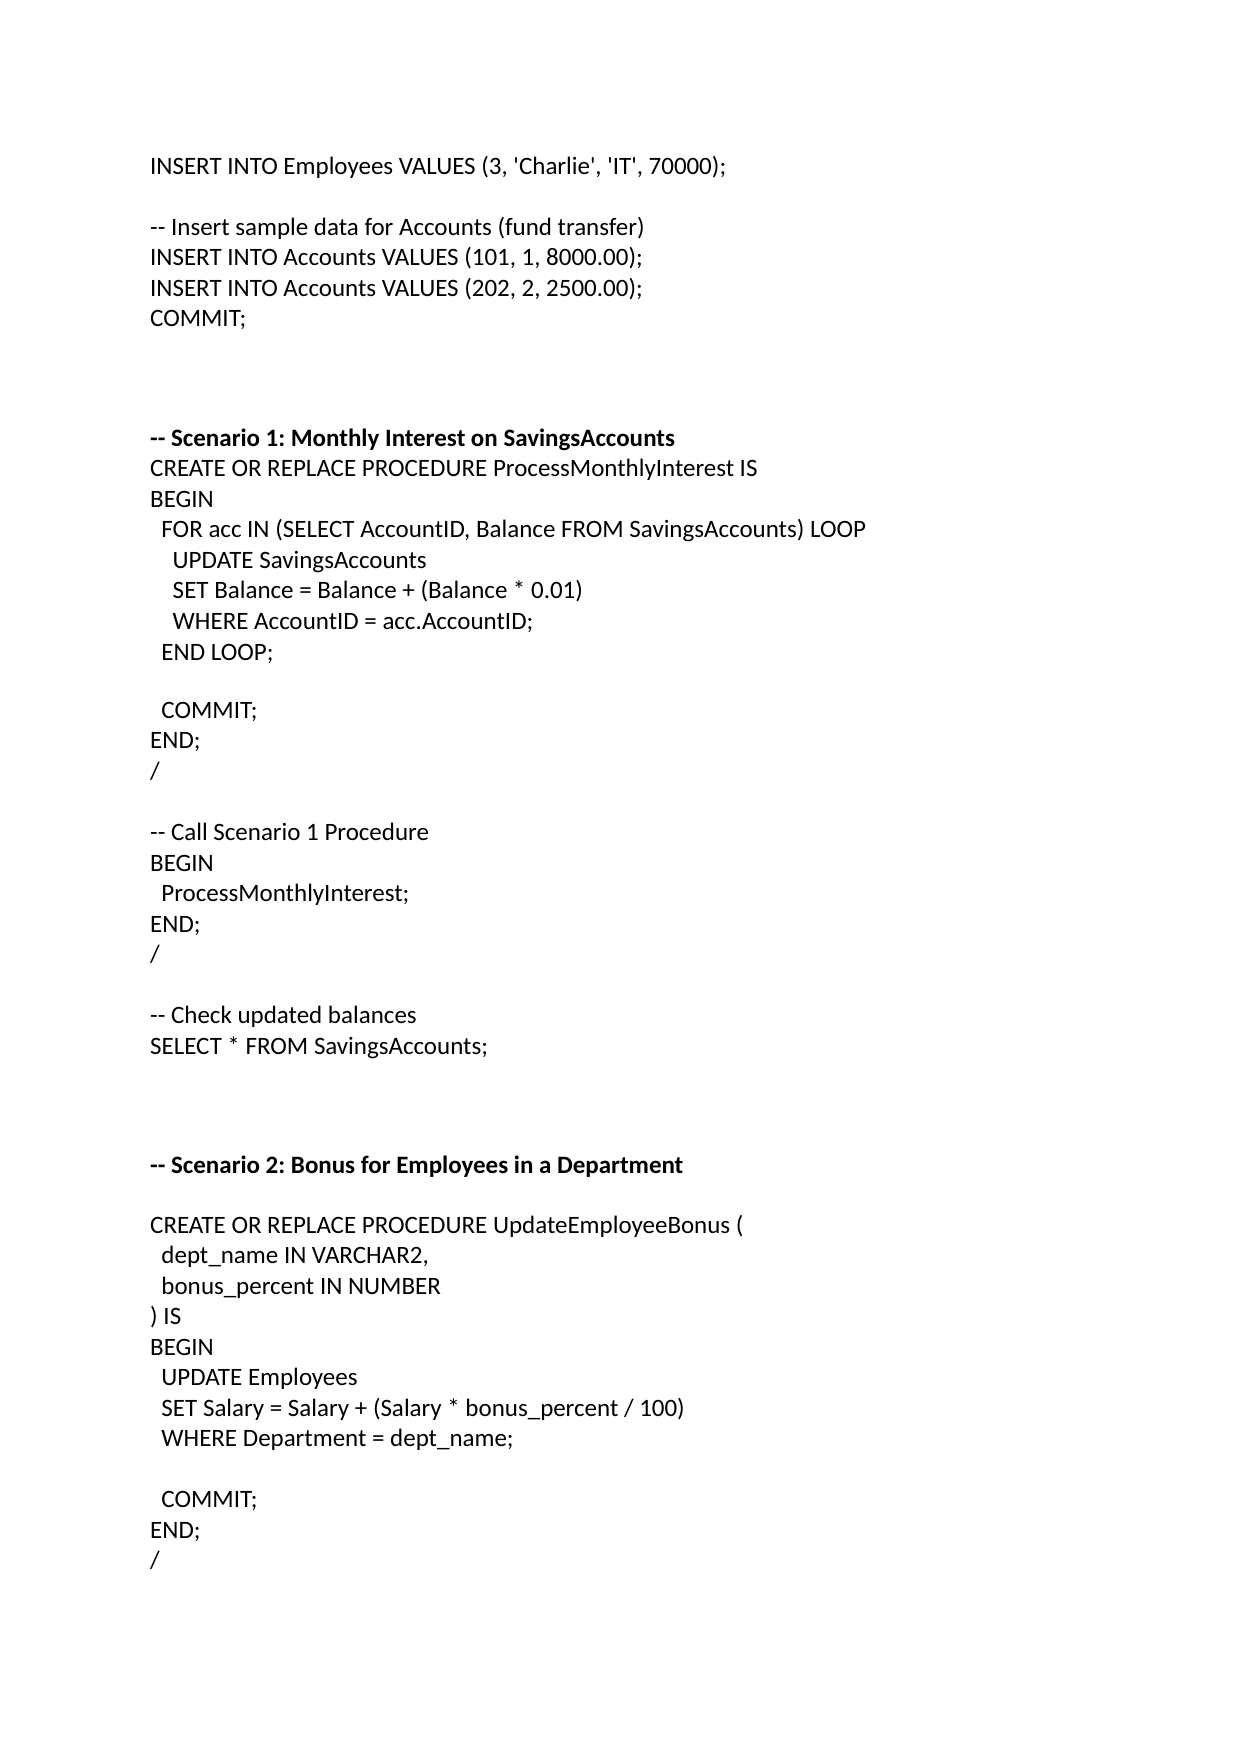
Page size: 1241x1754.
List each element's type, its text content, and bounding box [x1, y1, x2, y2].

text bonus_percent IN NUMBER [150, 1270, 1090, 1301]
text -- Scenario 2: Bonus for Employees in a Department [150, 1149, 1090, 1180]
text -- Insert sample data for Accounts (fund transfer) [150, 211, 1090, 242]
text dept_name IN VARCHAR2, [150, 1239, 1090, 1270]
text UPDATE Employees [150, 1362, 1090, 1392]
text SET Salary = Salary + (Salary * bonus_percent / 100) [150, 1392, 1090, 1423]
text ProcessMonthlyInterest; [150, 877, 1090, 908]
text INSERT INTO Employees VALUES (3, 'Charlie', 'IT', 70000); [150, 150, 1090, 181]
text END; [150, 908, 1090, 938]
text END; [150, 725, 1090, 755]
text WHERE AccountID = acc.AccountID; [150, 605, 1090, 636]
text BEGIN [150, 1331, 1090, 1362]
text -- Call Scenario 1 Procedure [150, 816, 1090, 847]
text END; [150, 1514, 1090, 1545]
text FOR acc IN (SELECT AccountID, Balance FROM SavingsAccounts) LOOP [150, 513, 1090, 544]
text / [150, 1545, 1090, 1575]
text END LOOP; [150, 636, 1090, 666]
text / [150, 938, 1090, 969]
text / [150, 755, 1090, 786]
text -- Check updated balances [150, 999, 1090, 1030]
text SET Balance = Balance + (Balance * 0.01) [150, 574, 1090, 605]
text INSERT INTO Accounts VALUES (101, 1, 8000.00); [150, 242, 1090, 272]
text -- Scenario 1: Monthly Interest on SavingsAccounts [150, 422, 1090, 452]
text ) IS [150, 1301, 1090, 1331]
text CREATE OR REPLACE PROCEDURE ProcessMonthlyInterest IS [150, 452, 1090, 483]
text UPDATE SavingsAccounts [150, 544, 1090, 574]
text SELECT * FROM SavingsAccounts; [150, 1030, 1090, 1060]
text COMMIT; [150, 303, 1090, 333]
text COMMIT; [150, 1484, 1090, 1514]
text CREATE OR REPLACE PROCEDURE UpdateEmployeeBonus ( [150, 1209, 1090, 1239]
text BEGIN [150, 847, 1090, 877]
text INSERT INTO Accounts VALUES (202, 2, 2500.00); [150, 272, 1090, 303]
text WHERE Department = dept_name; [150, 1423, 1090, 1453]
text COMMIT; [150, 694, 1090, 725]
text BEGIN [150, 483, 1090, 513]
